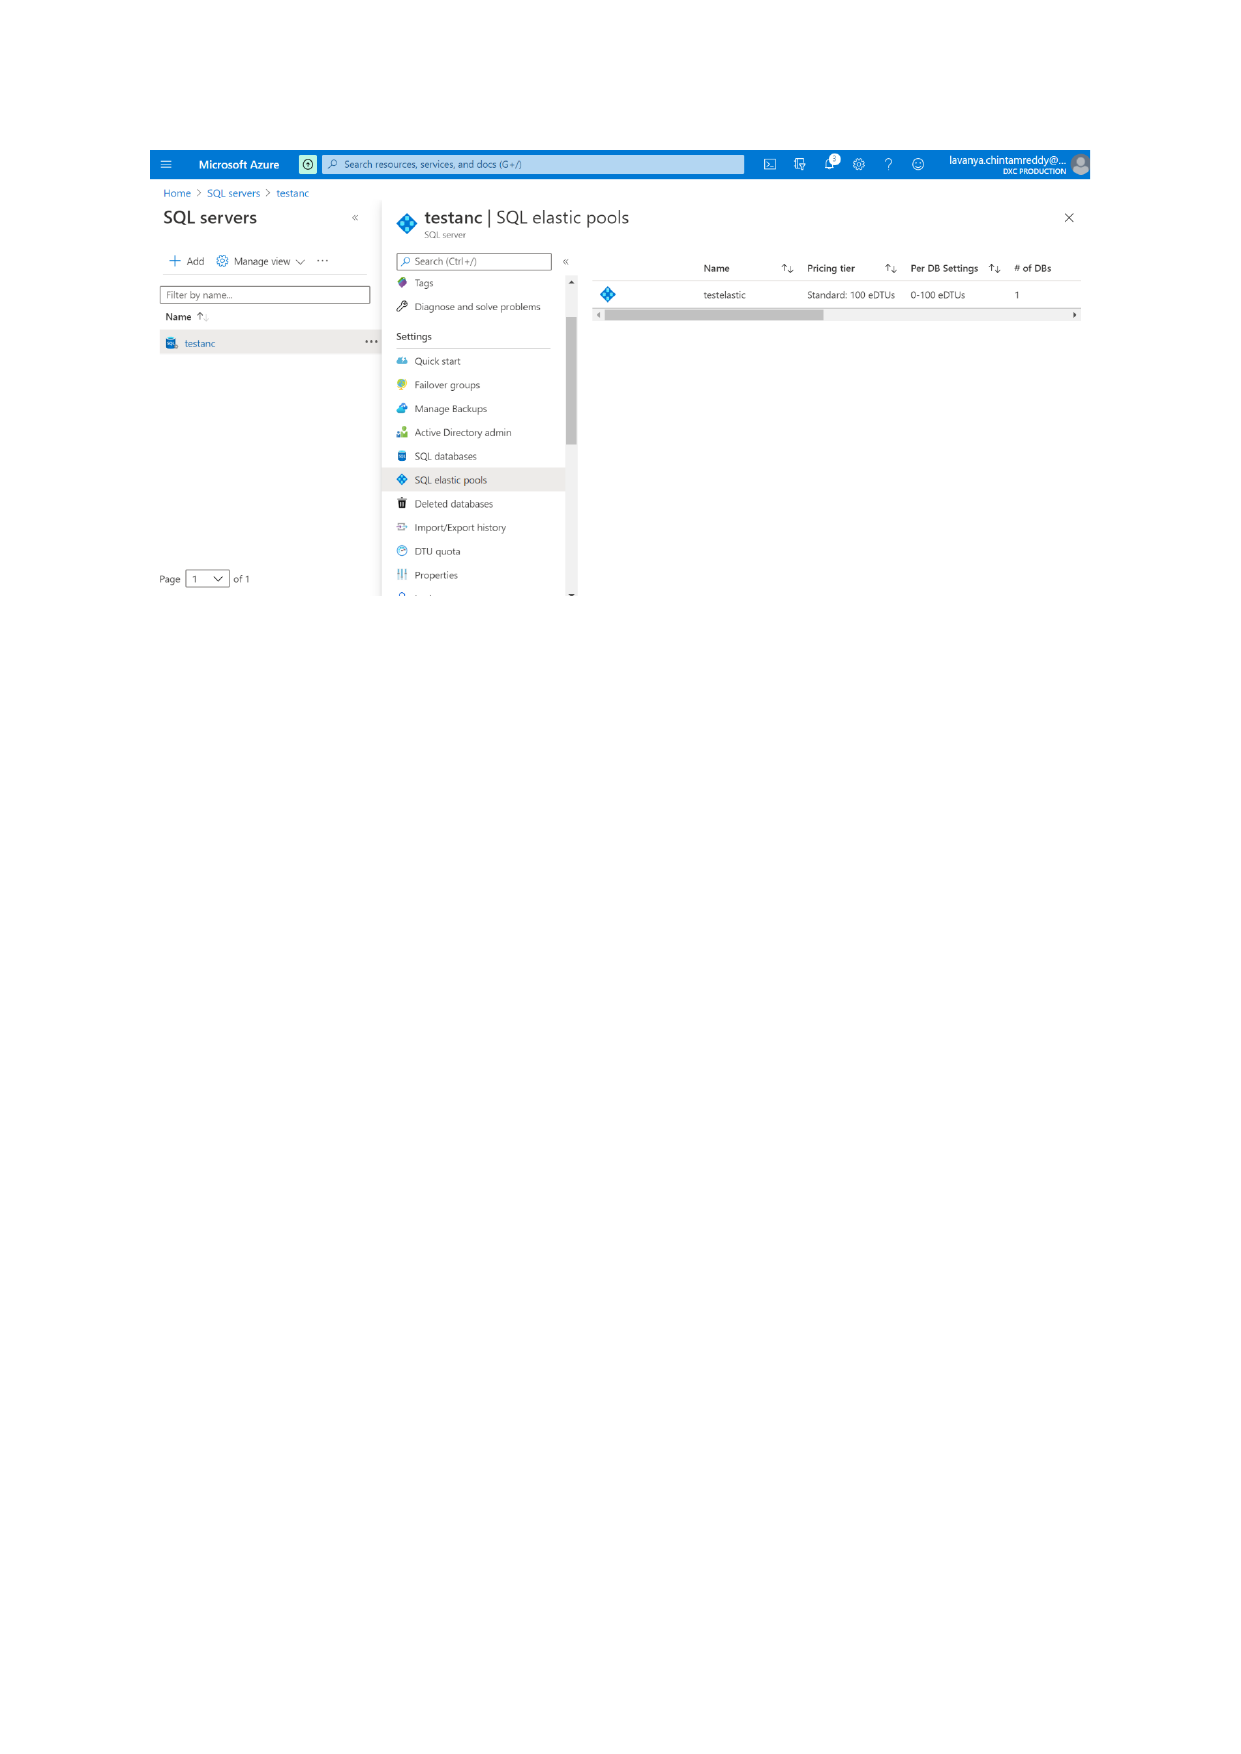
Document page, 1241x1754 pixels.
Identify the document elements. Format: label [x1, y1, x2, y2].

picture [150, 150, 1091, 596]
